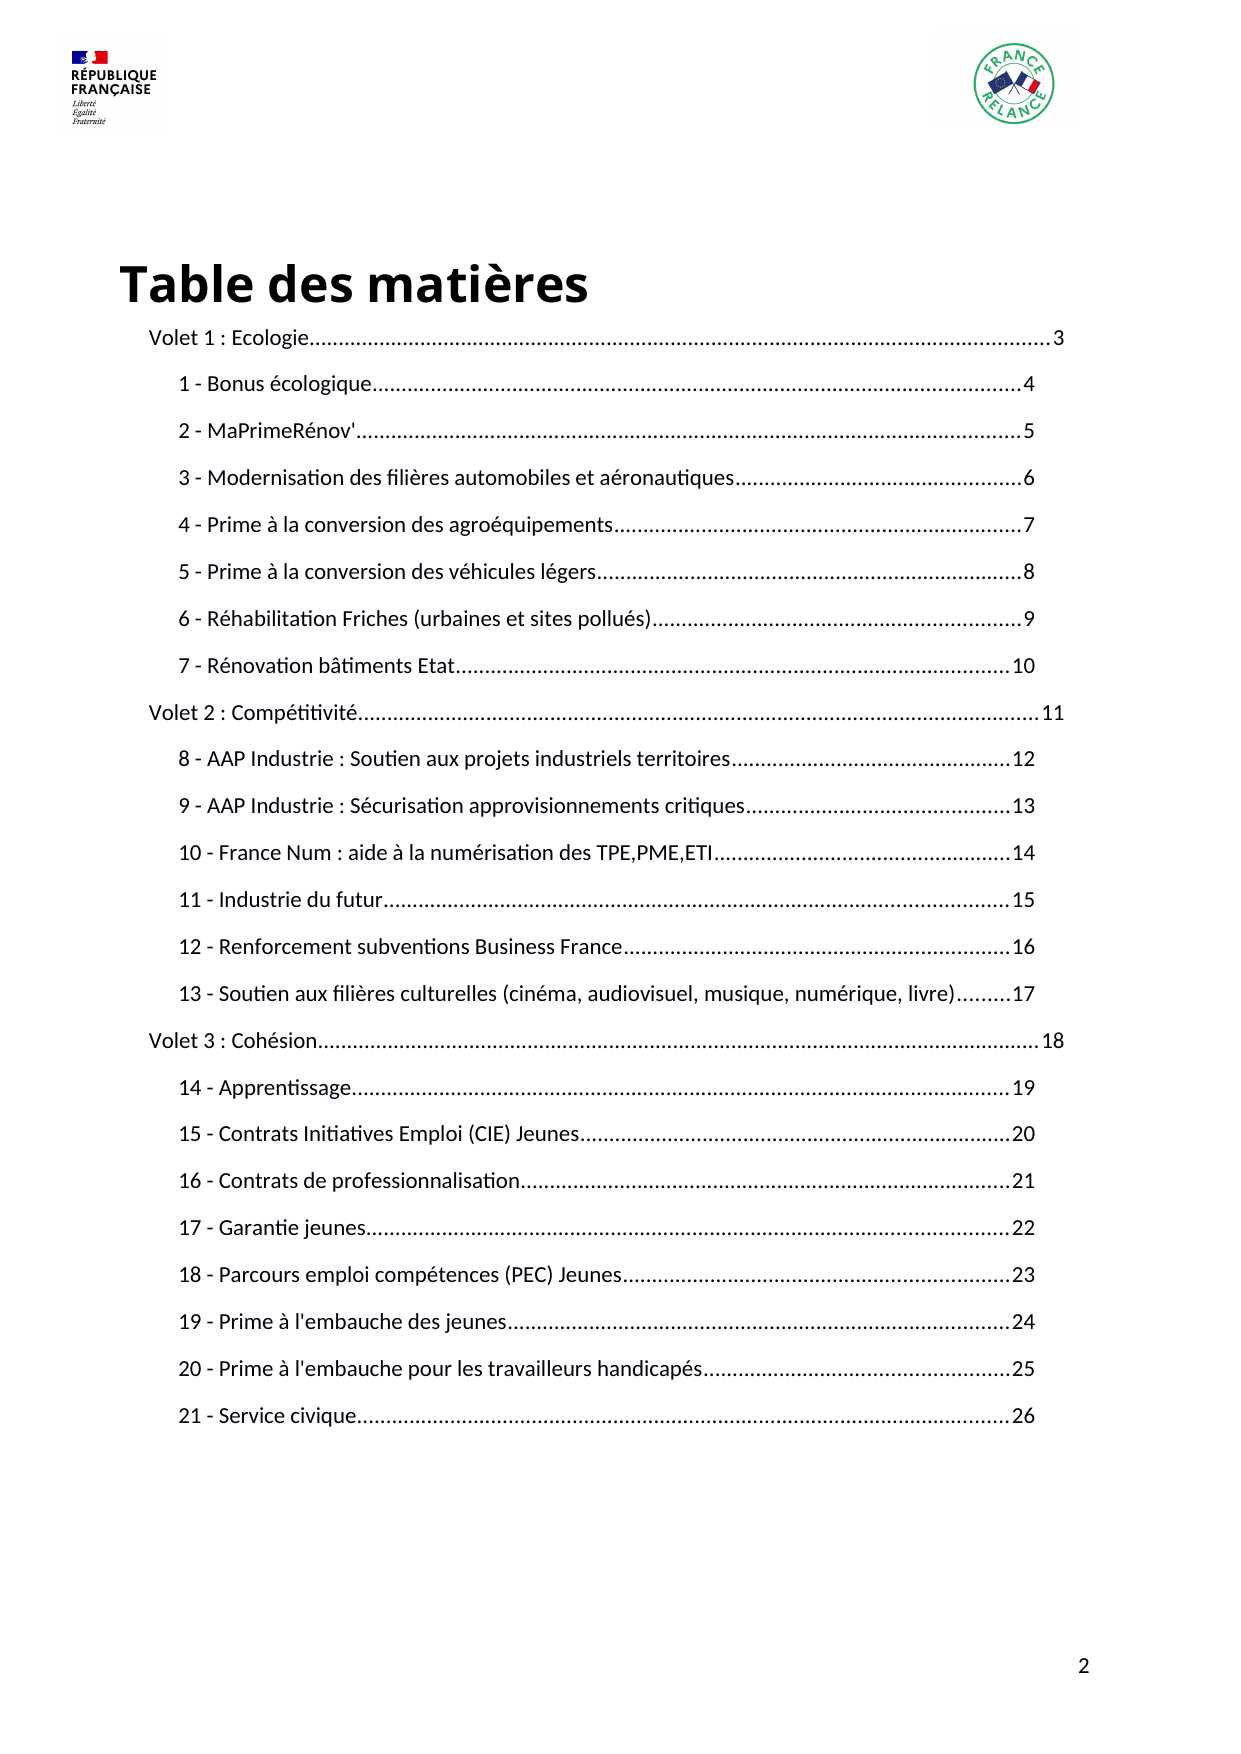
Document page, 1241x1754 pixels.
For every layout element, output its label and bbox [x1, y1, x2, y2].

picture [60, 39, 163, 133]
picture [935, 31, 1081, 124]
